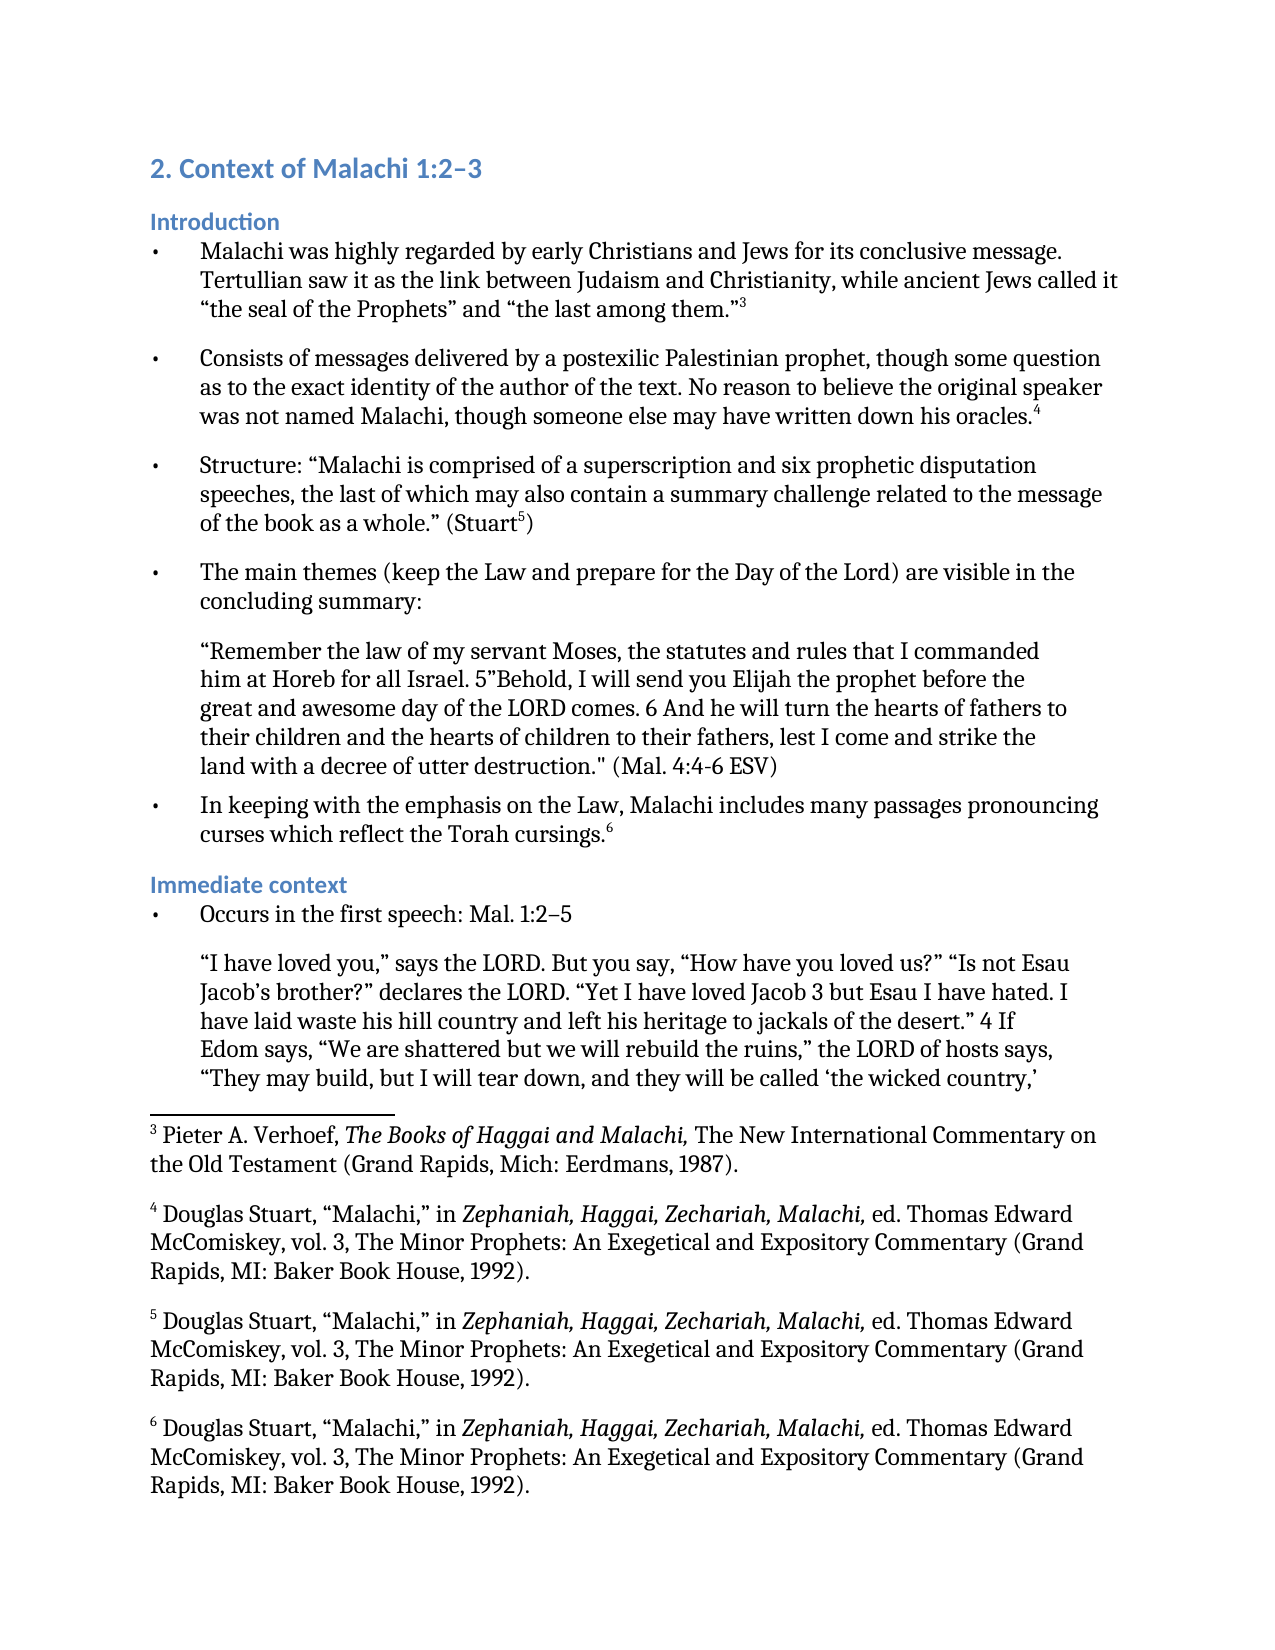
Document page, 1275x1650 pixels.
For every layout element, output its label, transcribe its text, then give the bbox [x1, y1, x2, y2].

subtitle Introduction [150, 206, 1125, 237]
list In keeping with the emphasis on the Law, Malachi includes many passages pronouncing curses which reflect the Torah cursings. [150, 791, 1125, 848]
subtitle 2. Context of Malachi 1:2–3 [150, 150, 1125, 186]
list “Remember the law of my servant Moses, the statutes and rules that I commanded him at Horeb for all Israel. 5”Behold, I will send you Elijah the prophet before the great and awesome day of the LORD comes. 6 And he will turn the hearts of fathers to their children and the hearts of children to their fathers, lest I come and strike the land with a decree of utter destruction." (Mal. 4:4-6 ESV) [150, 637, 1075, 780]
list The main themes (keep the Law and prepare for the Day of the Lord) are visible in the concluding summary: [150, 558, 1125, 616]
subtitle Immediate context [150, 869, 1125, 899]
list Malachi was highly regarded by early Christians and Jews for its conclusive message. Tertullian saw it as the link between Judaism and Christianity, while ancient Jews called it “the seal of the Prophets” and “the last among them.” [150, 237, 1125, 323]
list Occurs in the first speech: Mal. 1:2–5 [150, 899, 1125, 928]
list Consists of messages delivered by a postexilic Palestinian prophet, though some question as to the exact identity of the author of the text. No reason to believe the original speaker was not named Malachi, though someone else may have written down his oracles. [150, 344, 1125, 430]
list Structure: “Malachi is comprised of a superscription and six prophetic disputation speeches, the last of which may also contain a summary challenge related to the message of the book as a whole.” (Stuart) [150, 451, 1125, 537]
list “I have loved you,” says the LORD. But you say, “How have you loved us?” “Is not Esau Jacob’s brother?” declares the LORD. “Yet I have loved Jacob 3 but Esau I have hated. I have laid waste his hill country and left his heritage to jackals of the desert.” 4 If Edom says, “We are shattered but we will rebuild the ruins,” the LORD of hosts says, “They may build, but I will tear down, and they will be called ‘the wicked country,’ and ‘the people with whom the LORD is angry forever.’ ” 5 Your own eyes shall see this, and you shall say, “Great is the LORD beyond the border of Israel!” (Malachi 1:2–5 ESV) [150, 949, 1075, 1093]
